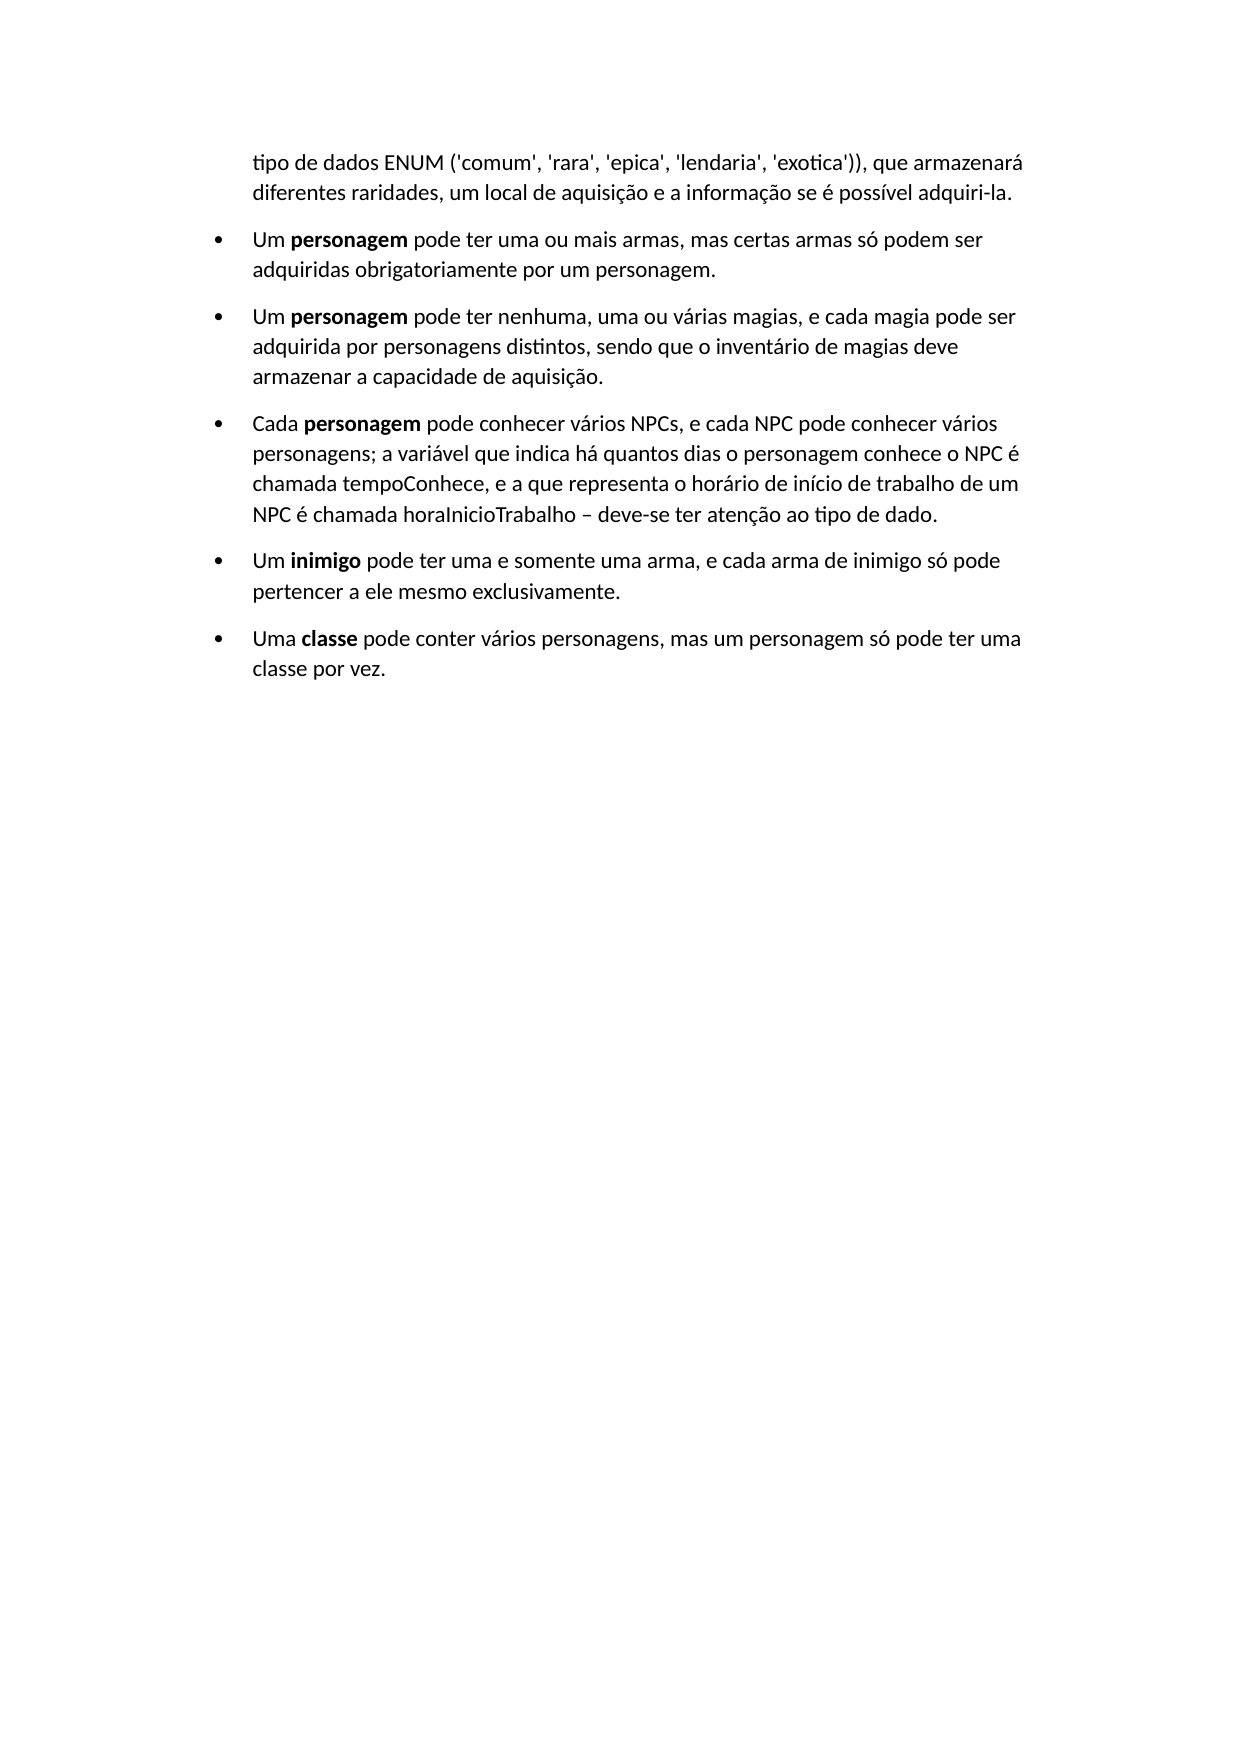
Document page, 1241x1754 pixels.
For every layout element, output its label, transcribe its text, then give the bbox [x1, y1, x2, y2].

list Um inimigo pode ter uma e somente uma arma, e cada arma de inimigo só pode pertencer a ele mesmo exclusivamente. [215, 547, 1063, 605]
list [215, 148, 1063, 206]
list Uma classe pode conter vários personagens, mas um personagem só pode ter uma classe por vez. [215, 624, 1063, 682]
list Cada personagem pode conhecer vários NPCs, e cada NPC pode conhecer vários personagens; a variável que indica há quantos dias o personagem conhece o NPC é chamada tempoConhece, e a que representa o horário de início de trabalho de um NPC é chamada horaInicioTrabalho – deve-se ter atenção ao tipo de dado. [215, 409, 1063, 528]
list Um personagem pode ter nenhuma, uma ou várias magias, e cada magia pode ser adquirida por personagens distintos, sendo que o inventário de magias deve armazenar a capacidade de aquisição. [215, 302, 1063, 390]
list Um personagem pode ter uma ou mais armas, mas certas armas só podem ser adquiridas obrigatoriamente por um personagem. [215, 225, 1063, 283]
